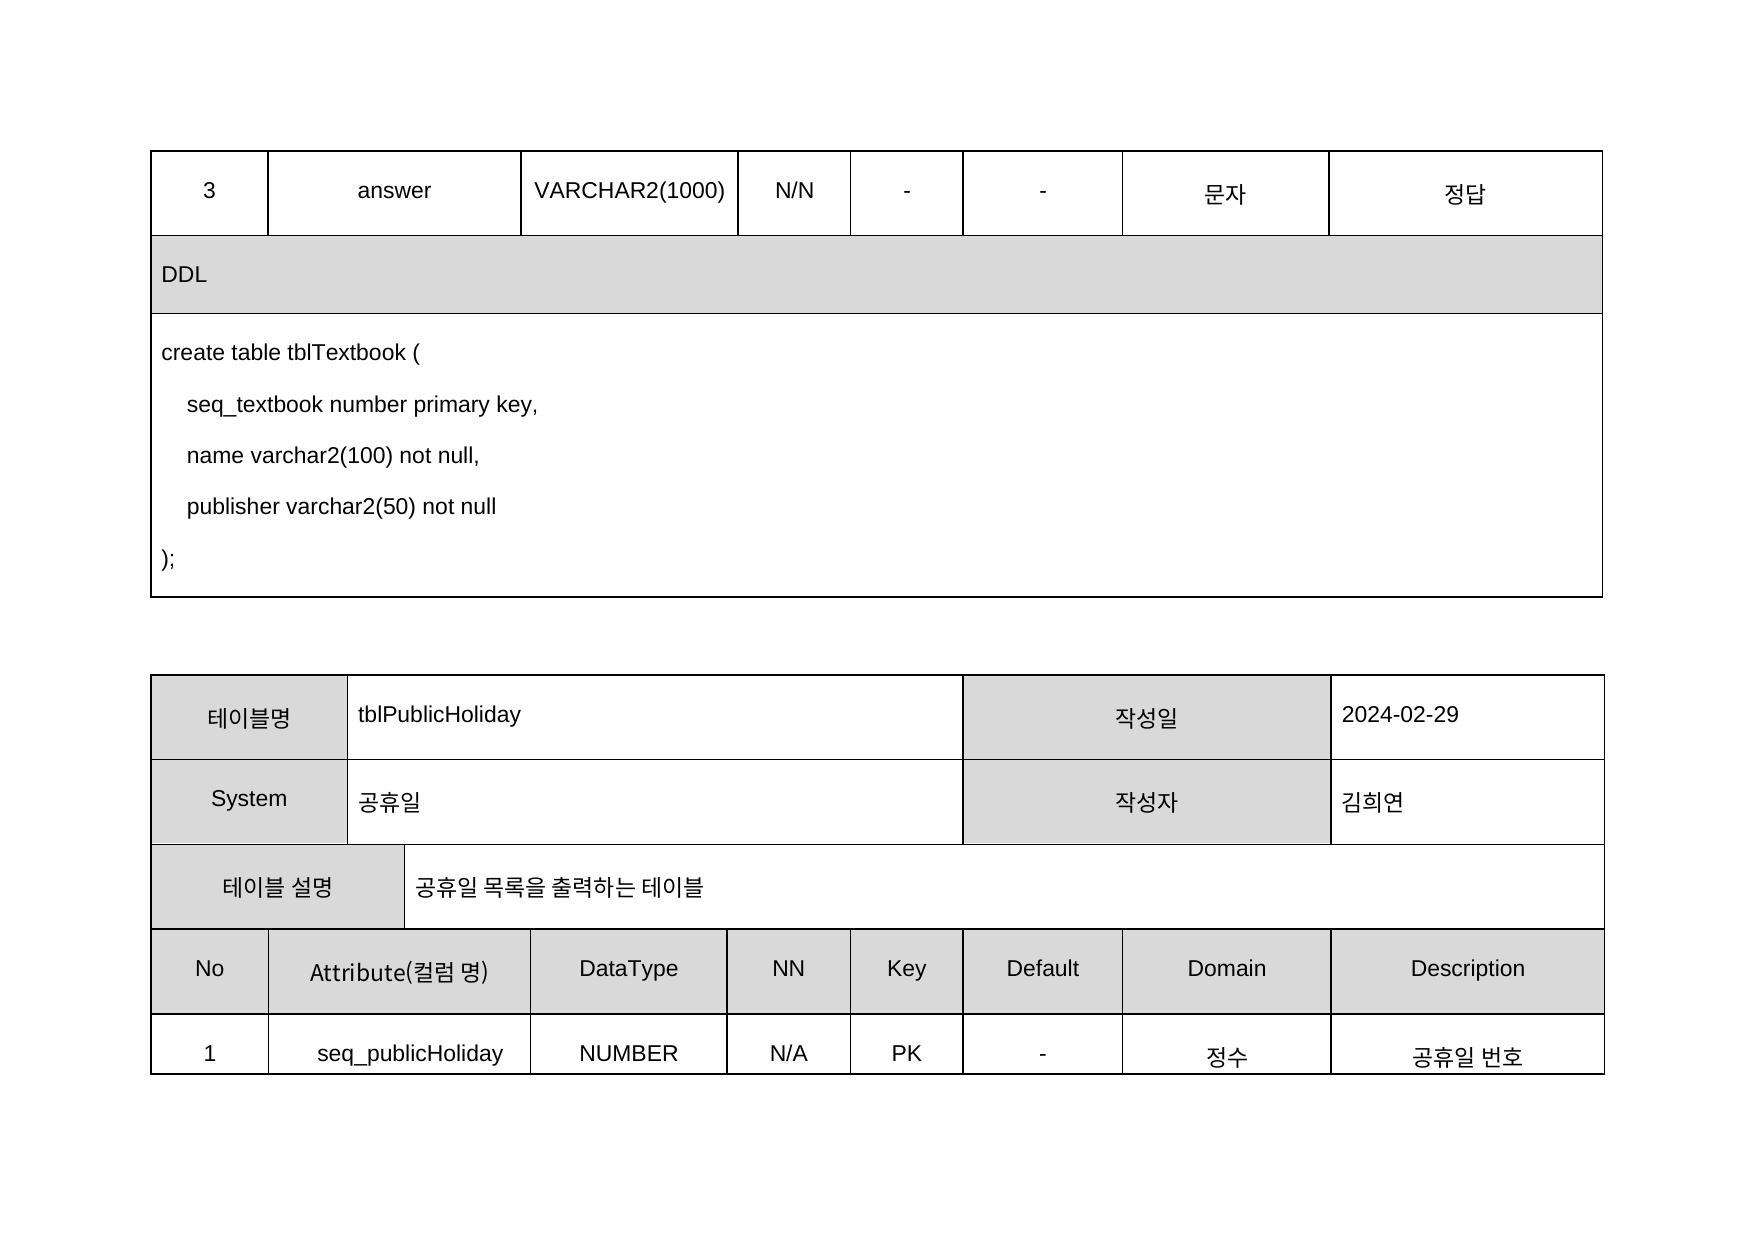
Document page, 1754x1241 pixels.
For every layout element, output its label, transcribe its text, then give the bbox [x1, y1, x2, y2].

table_cell 정수 [1123, 1015, 1330, 1073]
table_cell VARCHAR2(1000) [522, 152, 737, 235]
table_cell Default [964, 930, 1122, 1013]
table_header 작성일 [964, 676, 1330, 759]
table_cell NUMBER [531, 1015, 726, 1073]
table_header 2024-02-29 [1332, 676, 1604, 759]
table_cell - [964, 152, 1122, 235]
table_cell DataType [531, 930, 726, 1013]
table_cell System [152, 760, 347, 843]
table_cell Attribute(컬럼 명) [269, 930, 530, 1013]
table_header tblPublicHoliday [348, 676, 962, 759]
table_cell 1 [152, 1015, 268, 1073]
table_cell 공휴일 [348, 760, 962, 843]
table_cell 작성자 [964, 760, 1330, 843]
table_cell 정답 [1330, 152, 1602, 235]
table_header 테이블명 [152, 676, 347, 759]
table_cell Domain [1123, 930, 1330, 1013]
table_cell 3 [152, 152, 267, 235]
table_cell 테이블 설명 [152, 845, 404, 928]
table_cell create table tblTextbook ( seq_textbook number primary key, name varchar2(100) not null, publisher varchar2(50) not null ); [152, 314, 1602, 596]
table_cell 김희연 [1332, 760, 1604, 843]
table_cell 공휴일 목록을 출력하는 테이블 [405, 845, 1604, 928]
table_cell NN [728, 930, 850, 1013]
table_cell No [152, 930, 268, 1013]
table_cell - [851, 152, 962, 235]
table_cell 문자 [1123, 152, 1328, 235]
table_cell answer [269, 152, 520, 235]
table_cell N/N [739, 152, 850, 235]
table_cell - [964, 1015, 1122, 1073]
table_cell 공휴일 번호 [1332, 1015, 1604, 1073]
table_cell seq_publicHoliday [269, 1015, 530, 1073]
table_cell Key [851, 930, 962, 1013]
table_cell N/A [728, 1015, 850, 1073]
table_cell PK [851, 1015, 962, 1073]
table_cell Description [1332, 930, 1604, 1013]
table_cell DDL [152, 236, 1602, 313]
